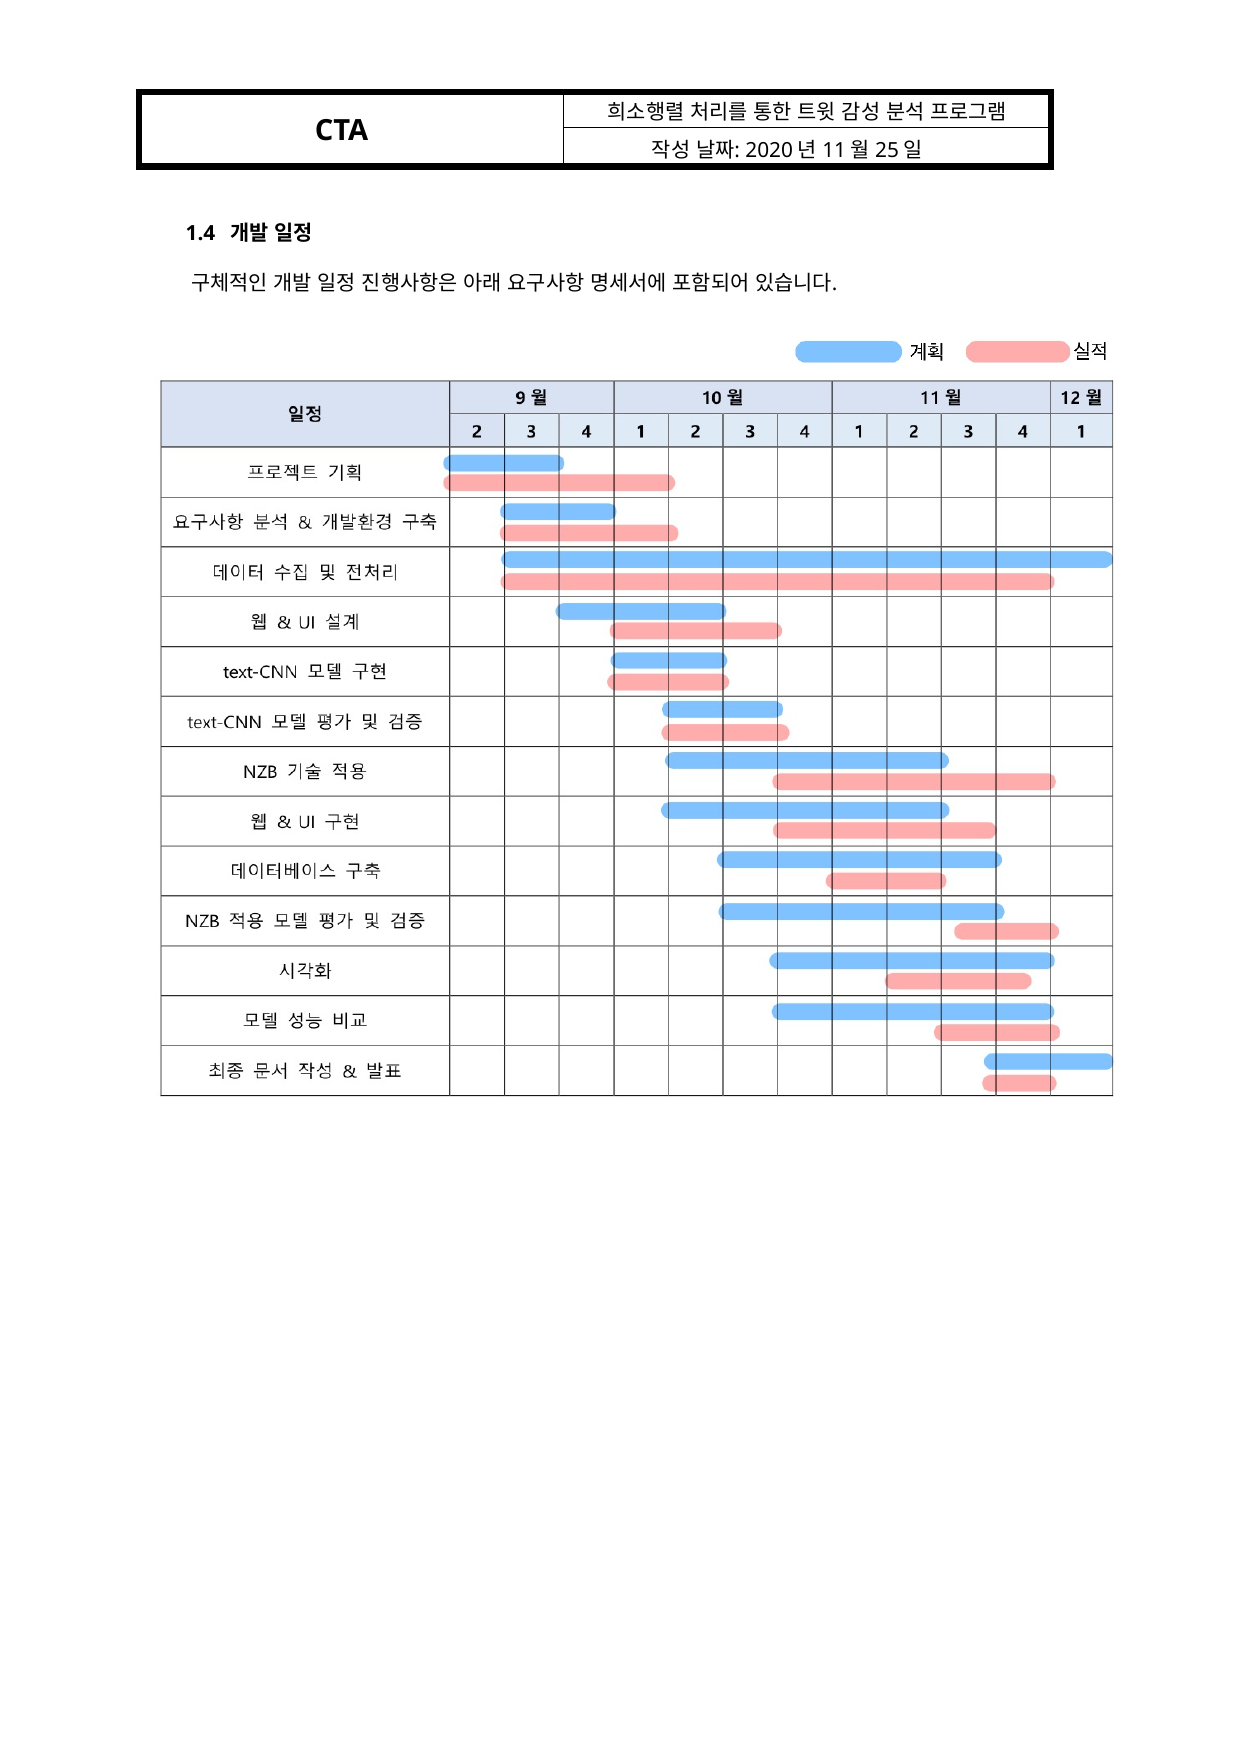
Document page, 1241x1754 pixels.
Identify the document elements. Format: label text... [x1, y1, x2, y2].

list 개발 일정 [185, 217, 1090, 247]
list 구체적인 개발 일정 진행사항은 아래 요구사항 명세서에 포함되어 있습니다. [185, 266, 1090, 296]
picture [787, 337, 1114, 366]
picture [150, 368, 1123, 1109]
